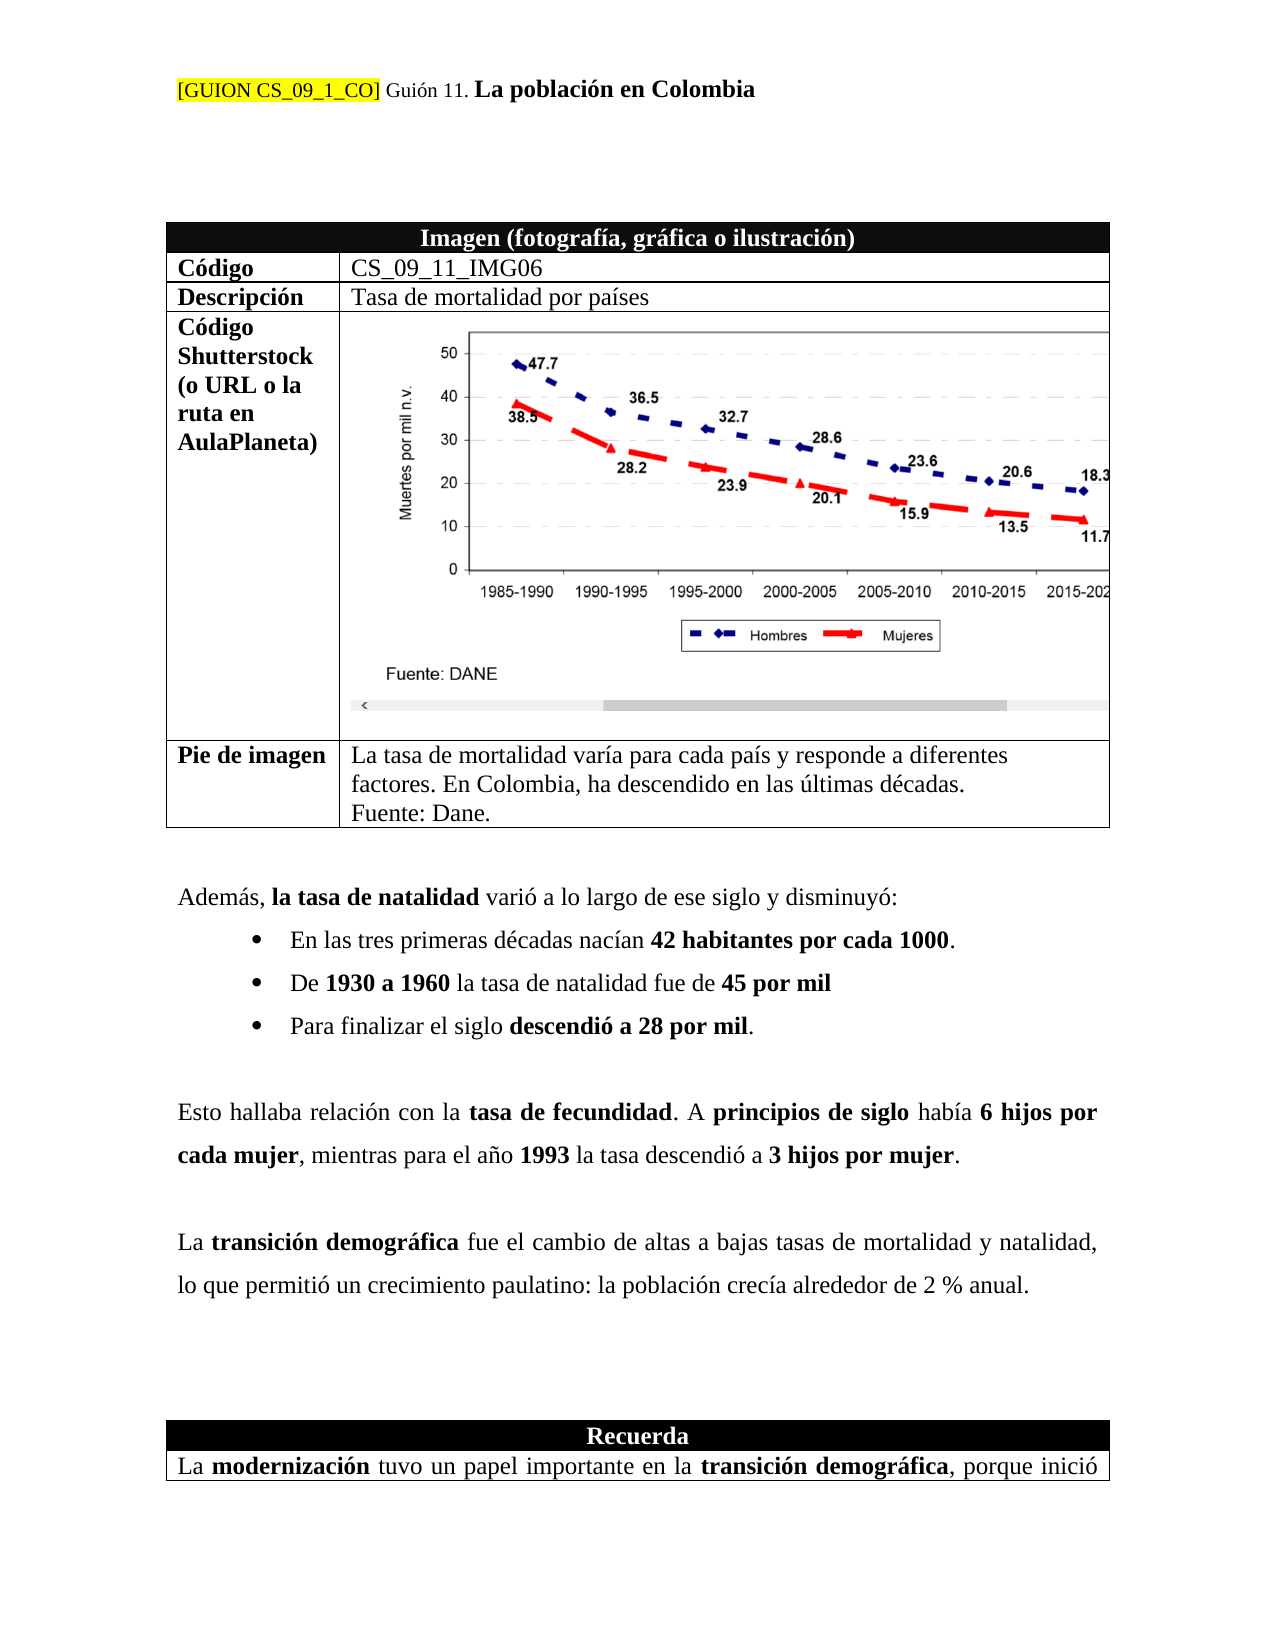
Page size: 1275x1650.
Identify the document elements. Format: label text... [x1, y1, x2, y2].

table_cell [340, 312, 1109, 739]
table_cell La tasa de mortalidad varía para cada país y responde a diferentes factores. En Colombia, ha descendido en las últimas décadas. Fuente: Dane. [340, 741, 1109, 827]
table_header Imagen (fotografía, gráfica o ilustración) [167, 223, 1109, 252]
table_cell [167, 1451, 1109, 1480]
picture [350, 312, 1109, 711]
list Además, la tasa de natalidad varió a lo largo de ese siglo y disminuyó: [177, 882, 1098, 910]
table_header Recuerda [167, 1421, 1109, 1450]
list En las tres primeras décadas nacían 42 habitantes por cada 1000. [252, 925, 1098, 953]
table_cell Descripción [167, 283, 339, 311]
list Para finalizar el siglo descendió a 28 por mil. [252, 1011, 1098, 1040]
table_cell Tasa de mortalidad por países [340, 283, 1109, 311]
table_cell CS_09_11_IMG06 [340, 253, 1109, 281]
table_cell Código [167, 253, 339, 281]
list La transición demográfica fue el cambio de altas a bajas tasas de mortalidad y natalidad, lo que permitió un crecimiento paulatino: la población crecía alrededor de 2 % anual. [177, 1227, 1098, 1298]
list De 1930 a 1960 la tasa de natalidad fue de 45 por mil [252, 968, 1098, 997]
table_cell Código Shutterstock (o URL o la ruta en AulaPlaneta) [167, 312, 339, 739]
list Esto hallaba relación con la tasa de fecundidad. A principios de siglo había 6 hijos por cada mujer, mientras para el año 1993 la tasa descendió a 3 hijos por mujer. [177, 1097, 1098, 1169]
table_cell Pie de imagen [167, 741, 339, 827]
